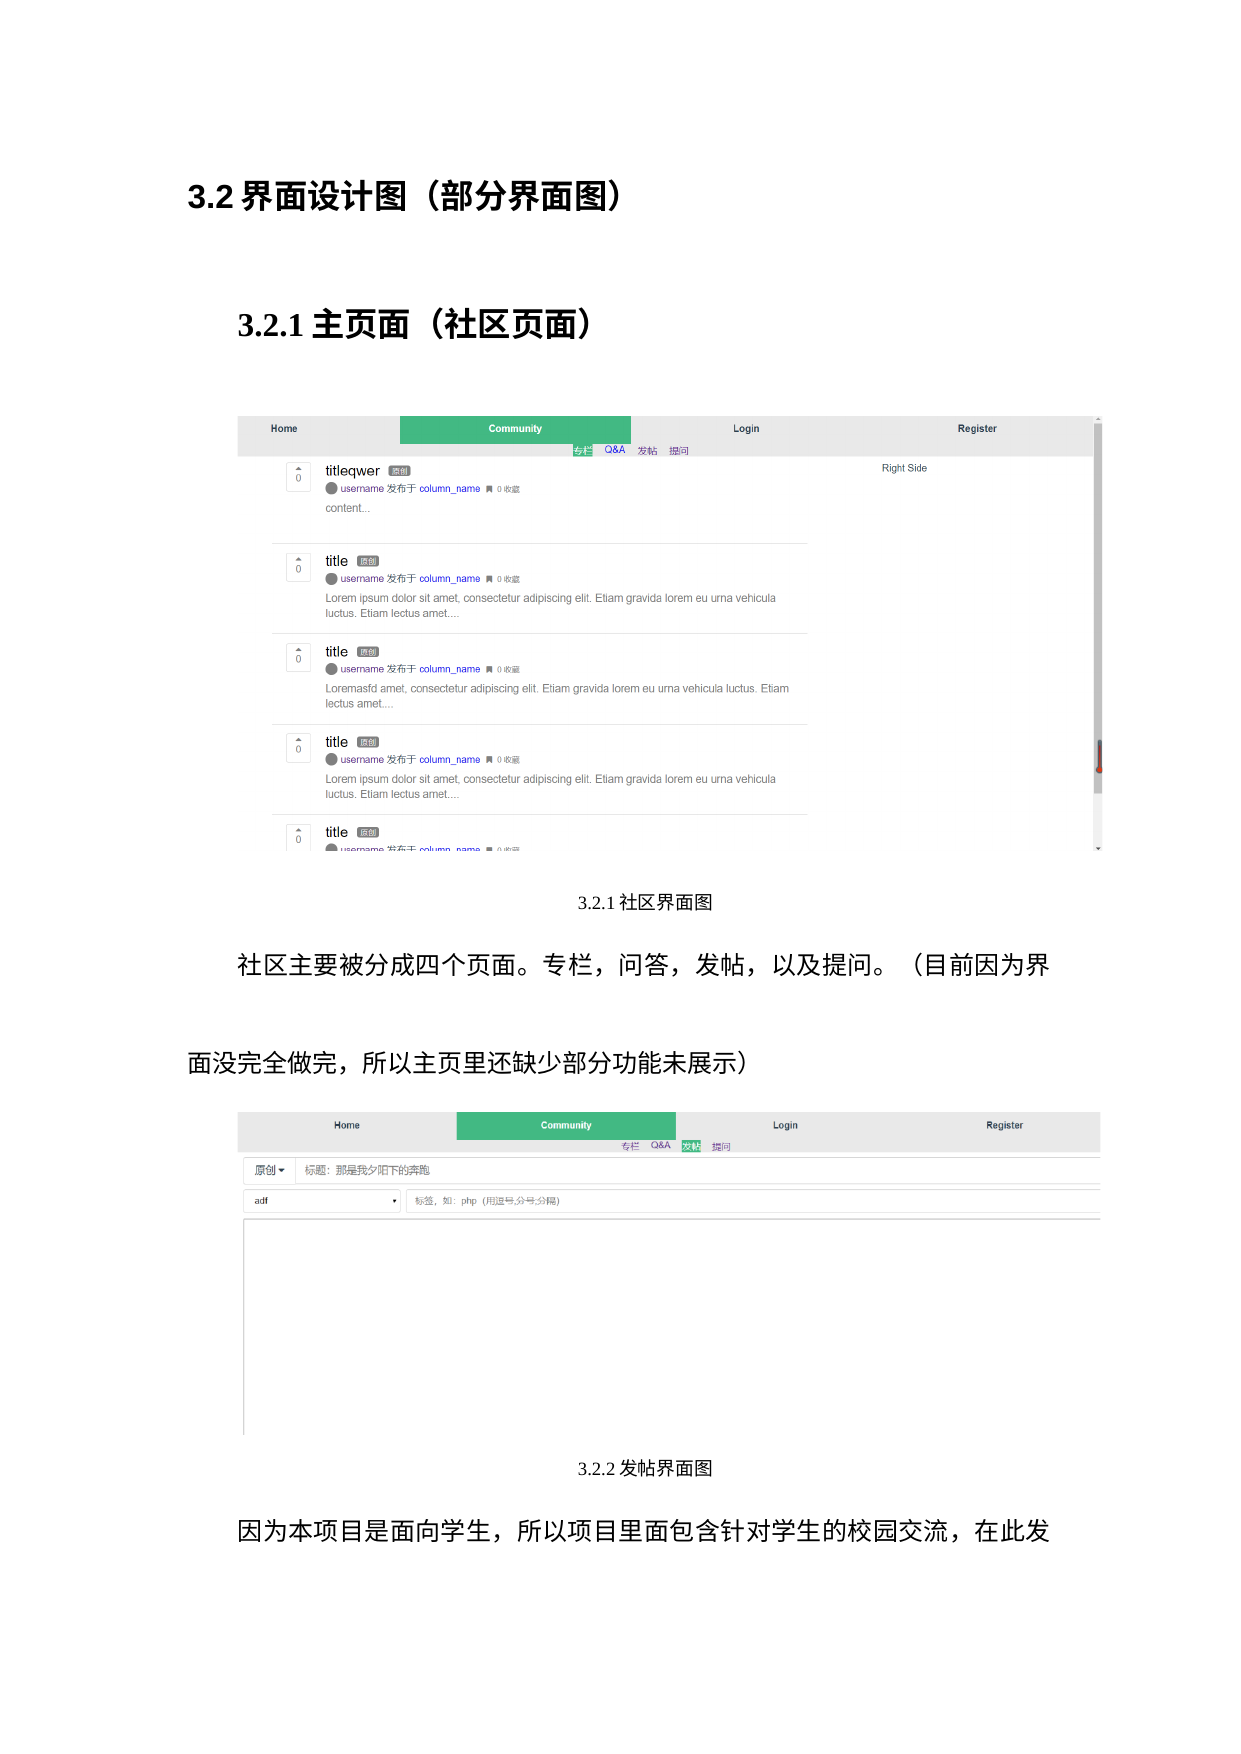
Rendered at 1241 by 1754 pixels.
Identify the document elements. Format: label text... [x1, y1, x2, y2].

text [187, 1497, 1053, 1562]
text 社区主要被分成四个页面。专栏，问答，发帖，以及提问。（目前因为界面没完全做完，所以主页里还缺少部分功能未展示） [187, 931, 1053, 1094]
subtitle 3.2.1主页面（社区页面） [187, 289, 1053, 354]
picture [237, 1112, 1101, 1435]
subtitle 3.2界面设计图（部分界面图） [187, 162, 1053, 227]
text 3.2.1社区界面图 [187, 885, 1053, 918]
picture [237, 416, 1103, 851]
text 3.2.2发帖界面图 [187, 1451, 1053, 1484]
